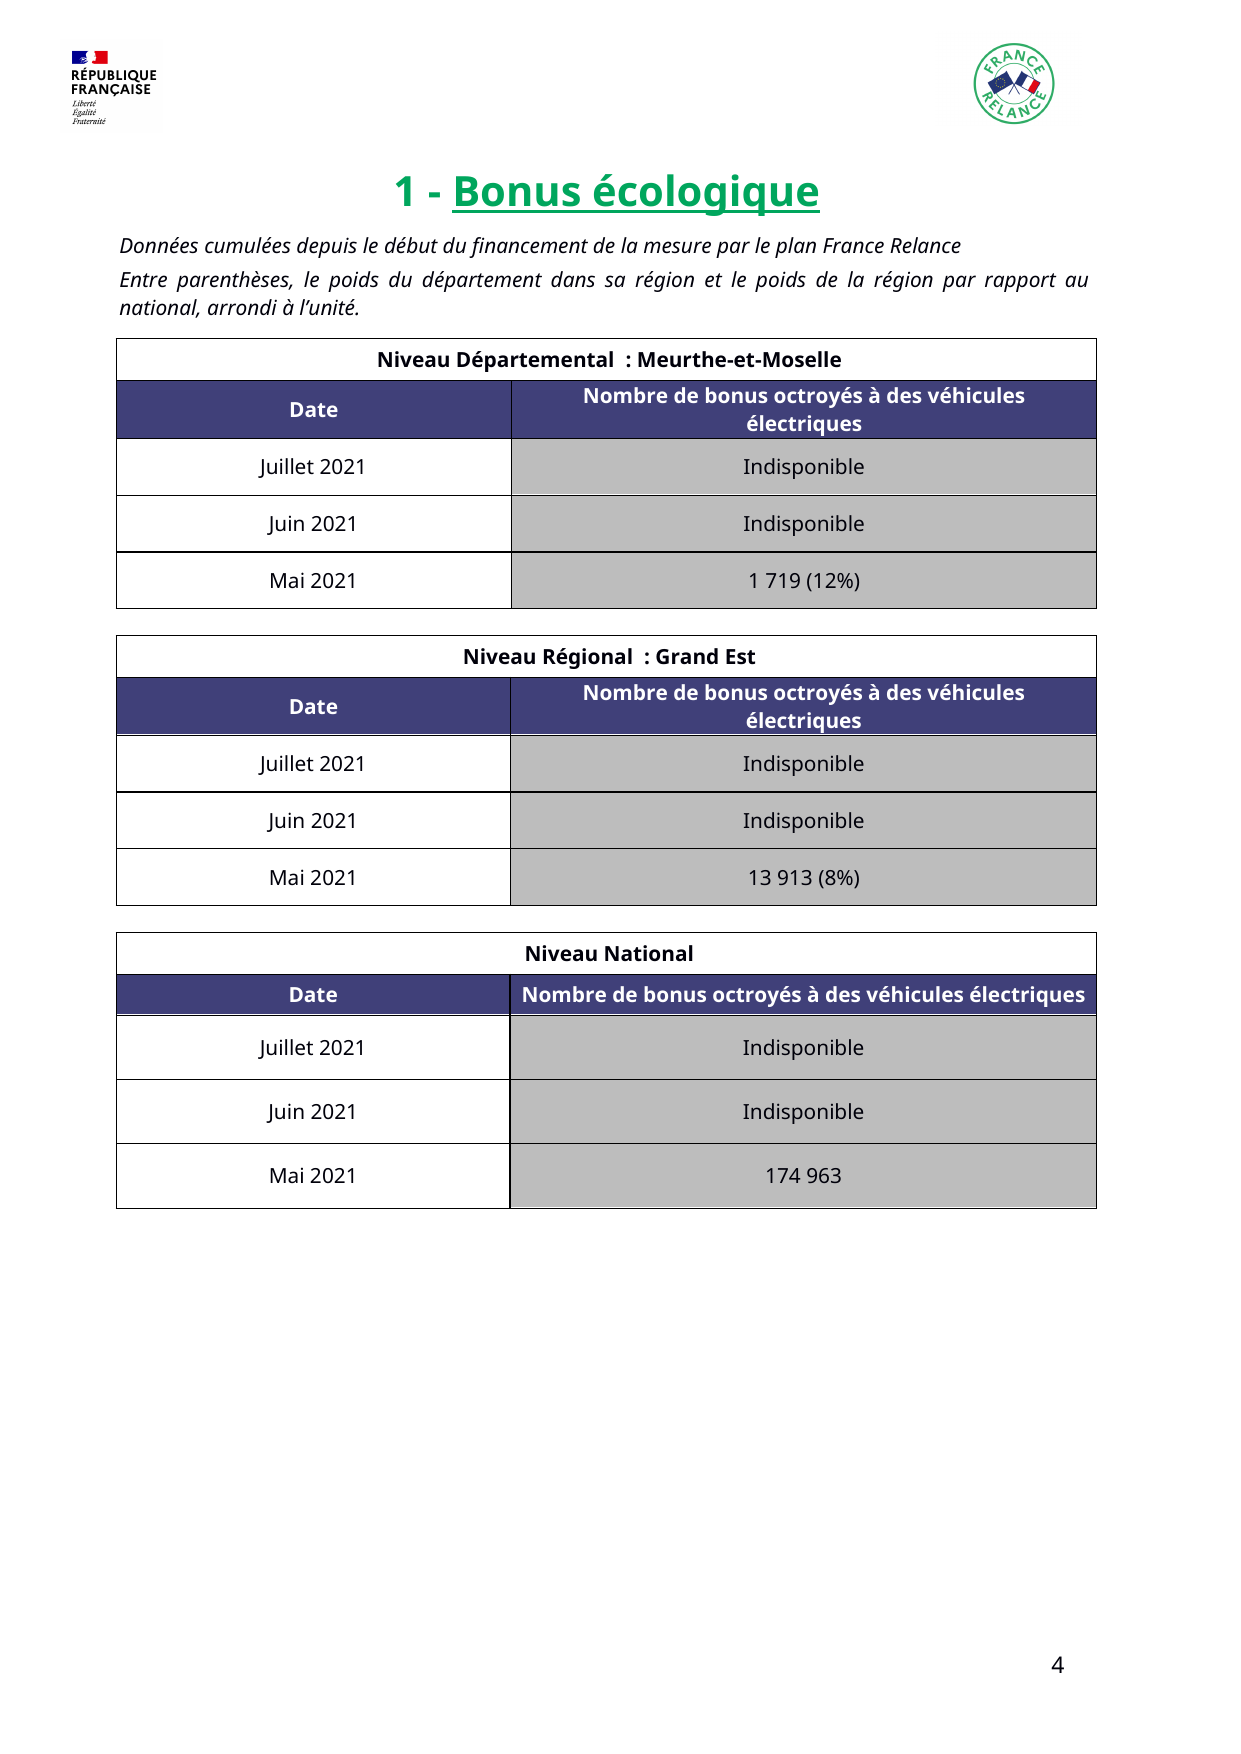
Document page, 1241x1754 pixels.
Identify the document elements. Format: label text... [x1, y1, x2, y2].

table_cell Juin 2021 [117, 496, 511, 551]
table_cell Juin 2021 [117, 1080, 509, 1143]
table_cell 13 913 (8%) [511, 849, 1096, 905]
table_cell Indisponible [511, 1080, 1096, 1143]
table_cell Mai 2021 [117, 553, 511, 608]
table_cell Indisponible [512, 496, 1096, 551]
table_cell Mai 2021 [117, 1144, 509, 1207]
table_cell Nombre de bonus octroyés à des véhicules électriques [511, 975, 1096, 1014]
table_cell Indisponible [511, 736, 1096, 791]
table_header Niveau National [117, 933, 1096, 973]
table_cell Indisponible [512, 439, 1096, 494]
table_header Niveau Régional : Grand Est [117, 636, 1096, 677]
table_cell Juin 2021 [117, 793, 510, 848]
text Données cumulées depuis le début du financement de la mesure par le plan France Relance [119, 231, 1094, 260]
table_cell Juillet 2021 [117, 1016, 509, 1079]
table_cell Juillet 2021 [117, 439, 511, 494]
table_cell Juillet 2021 [117, 736, 510, 791]
table_cell Indisponible [511, 793, 1096, 848]
text Entre parenthèses, le poids du département dans sa région et le poids de la région par rapport au national, arrondi à l’unité. [119, 265, 1094, 322]
picture [60, 39, 164, 133]
table_cell Date [117, 678, 510, 734]
table_cell Mai 2021 [117, 849, 510, 905]
table_cell Nombre de bonus octroyés à des véhicules électriques [511, 678, 1096, 734]
table_cell 1 719 (12%) [512, 553, 1096, 608]
picture [935, 31, 1082, 126]
table_cell Indisponible [511, 1016, 1096, 1079]
table_header Niveau Départemental : Meurthe-et-Moselle [117, 339, 1096, 380]
table_cell 174 963 [511, 1144, 1096, 1207]
subtitle 1 - Bonus écologique [119, 162, 1094, 219]
table_cell Date [117, 381, 511, 438]
table_cell Nombre de bonus octroyés à des véhicules électriques [512, 381, 1096, 438]
table_cell Date [117, 975, 509, 1014]
